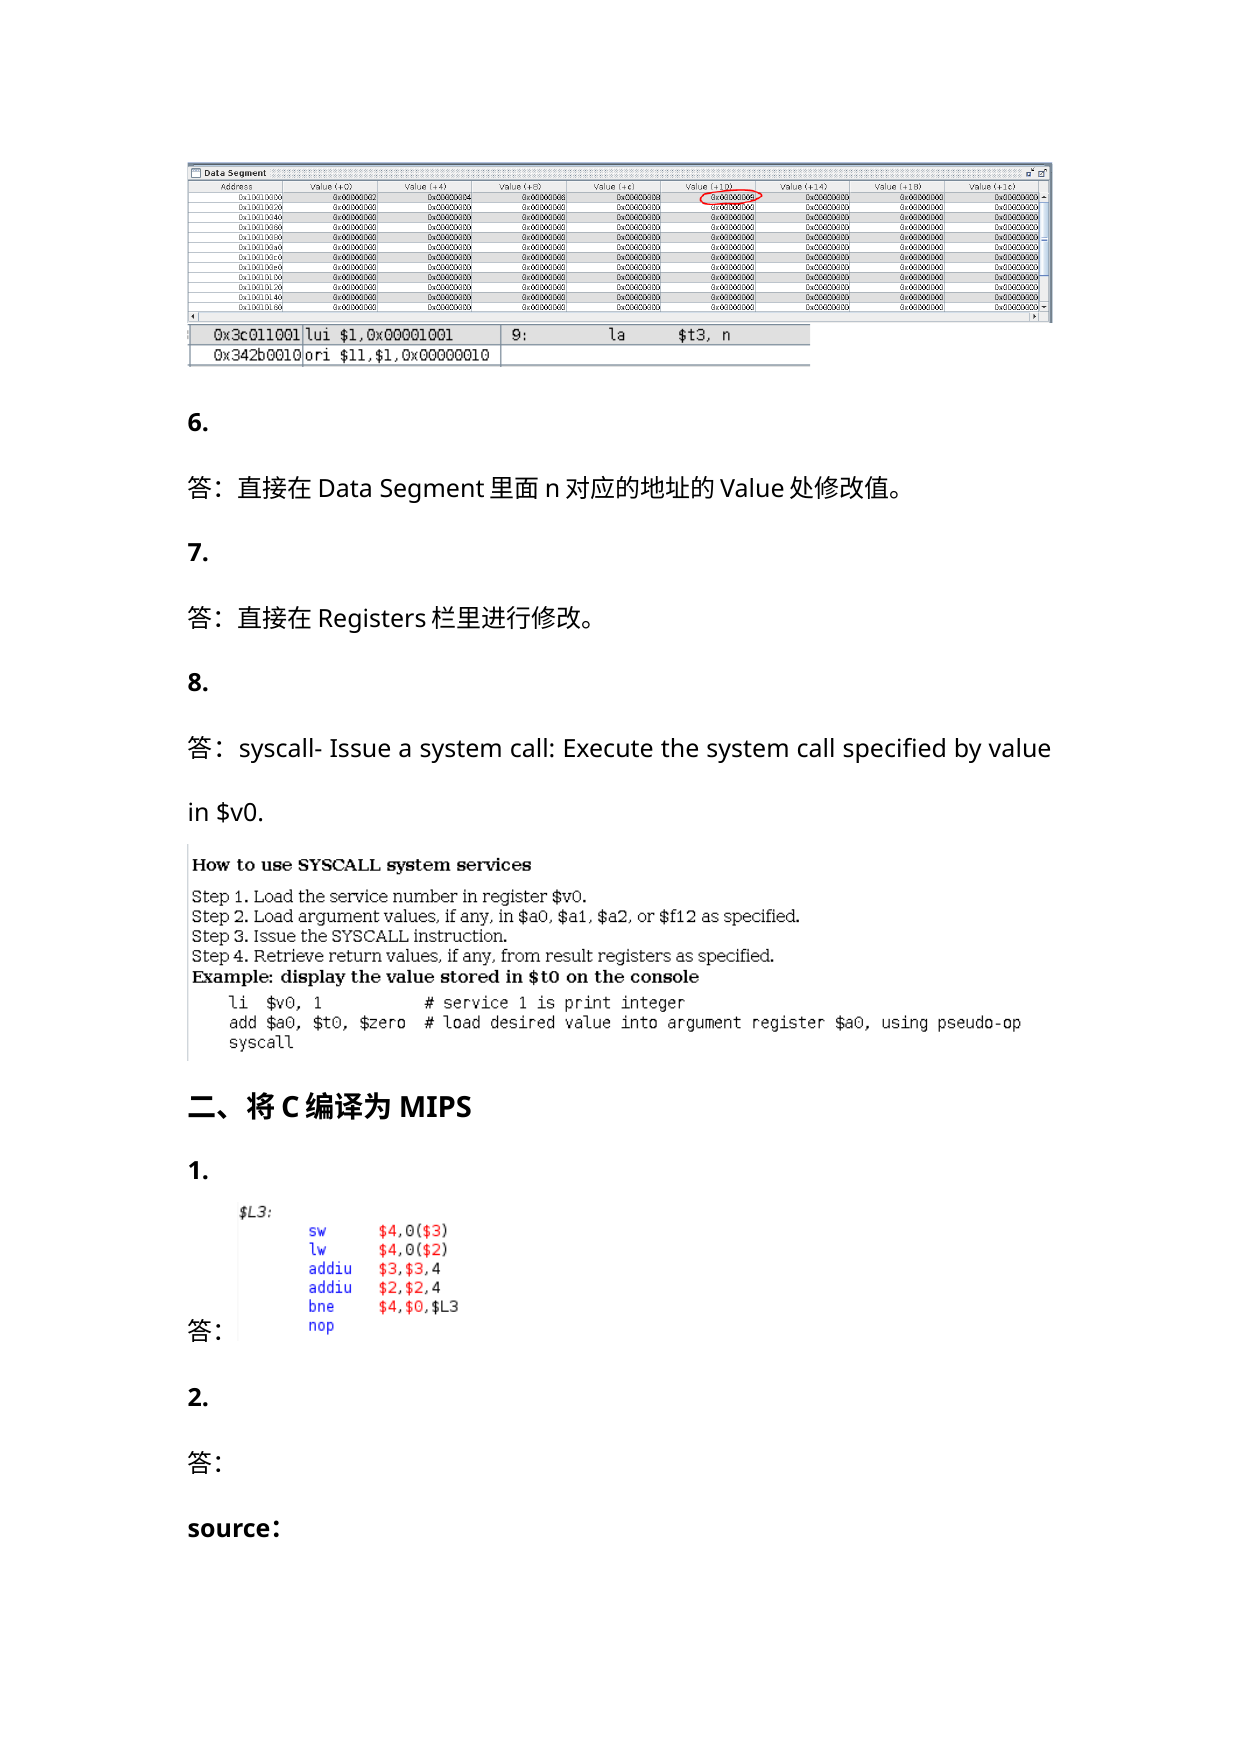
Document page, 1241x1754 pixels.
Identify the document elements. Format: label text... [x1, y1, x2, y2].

text 答： [187, 1429, 1053, 1494]
picture [187, 162, 1053, 323]
text 6. [187, 389, 1053, 454]
picture [237, 1202, 499, 1341]
text 答：直接在Data Segment里面n对应的地址的Value处修改值。 [187, 454, 1053, 519]
picture [187, 324, 811, 367]
text 7. [187, 519, 1053, 584]
text 答：syscall- Issue a system call: Execute the system call specified by value in $v0. [187, 714, 1053, 844]
text 1. [187, 1137, 1053, 1202]
text 8. [187, 649, 1053, 714]
text 二、将C编译为MIPS [187, 1072, 1053, 1137]
text 答：直接在Registers栏里进行修改。 [187, 584, 1053, 649]
text 2. [187, 1364, 1053, 1429]
text source： [187, 1494, 1053, 1559]
picture [187, 844, 1053, 1061]
